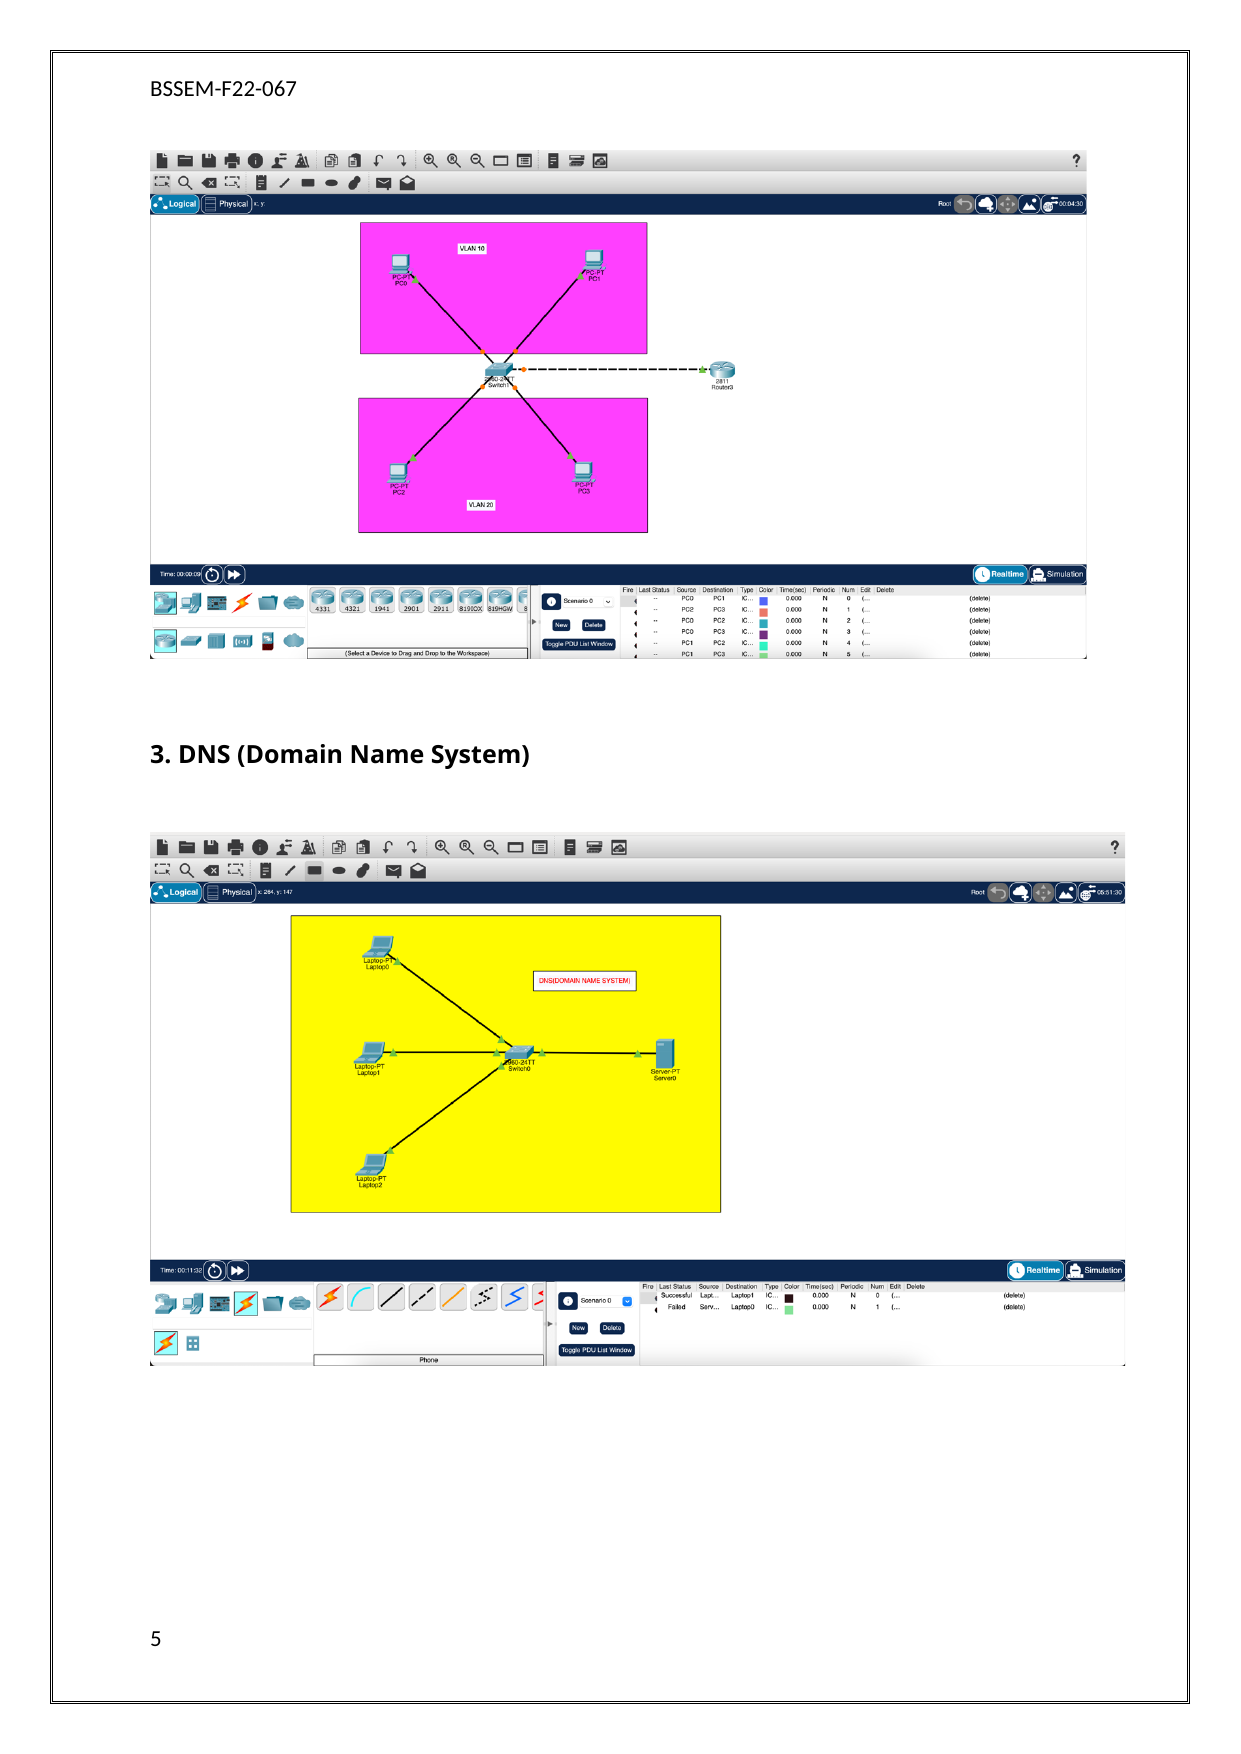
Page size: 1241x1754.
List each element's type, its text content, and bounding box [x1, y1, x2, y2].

picture [150, 150, 1087, 659]
subtitle 3. DNS (Domain Name System) [150, 737, 1090, 771]
picture [150, 832, 1125, 1366]
